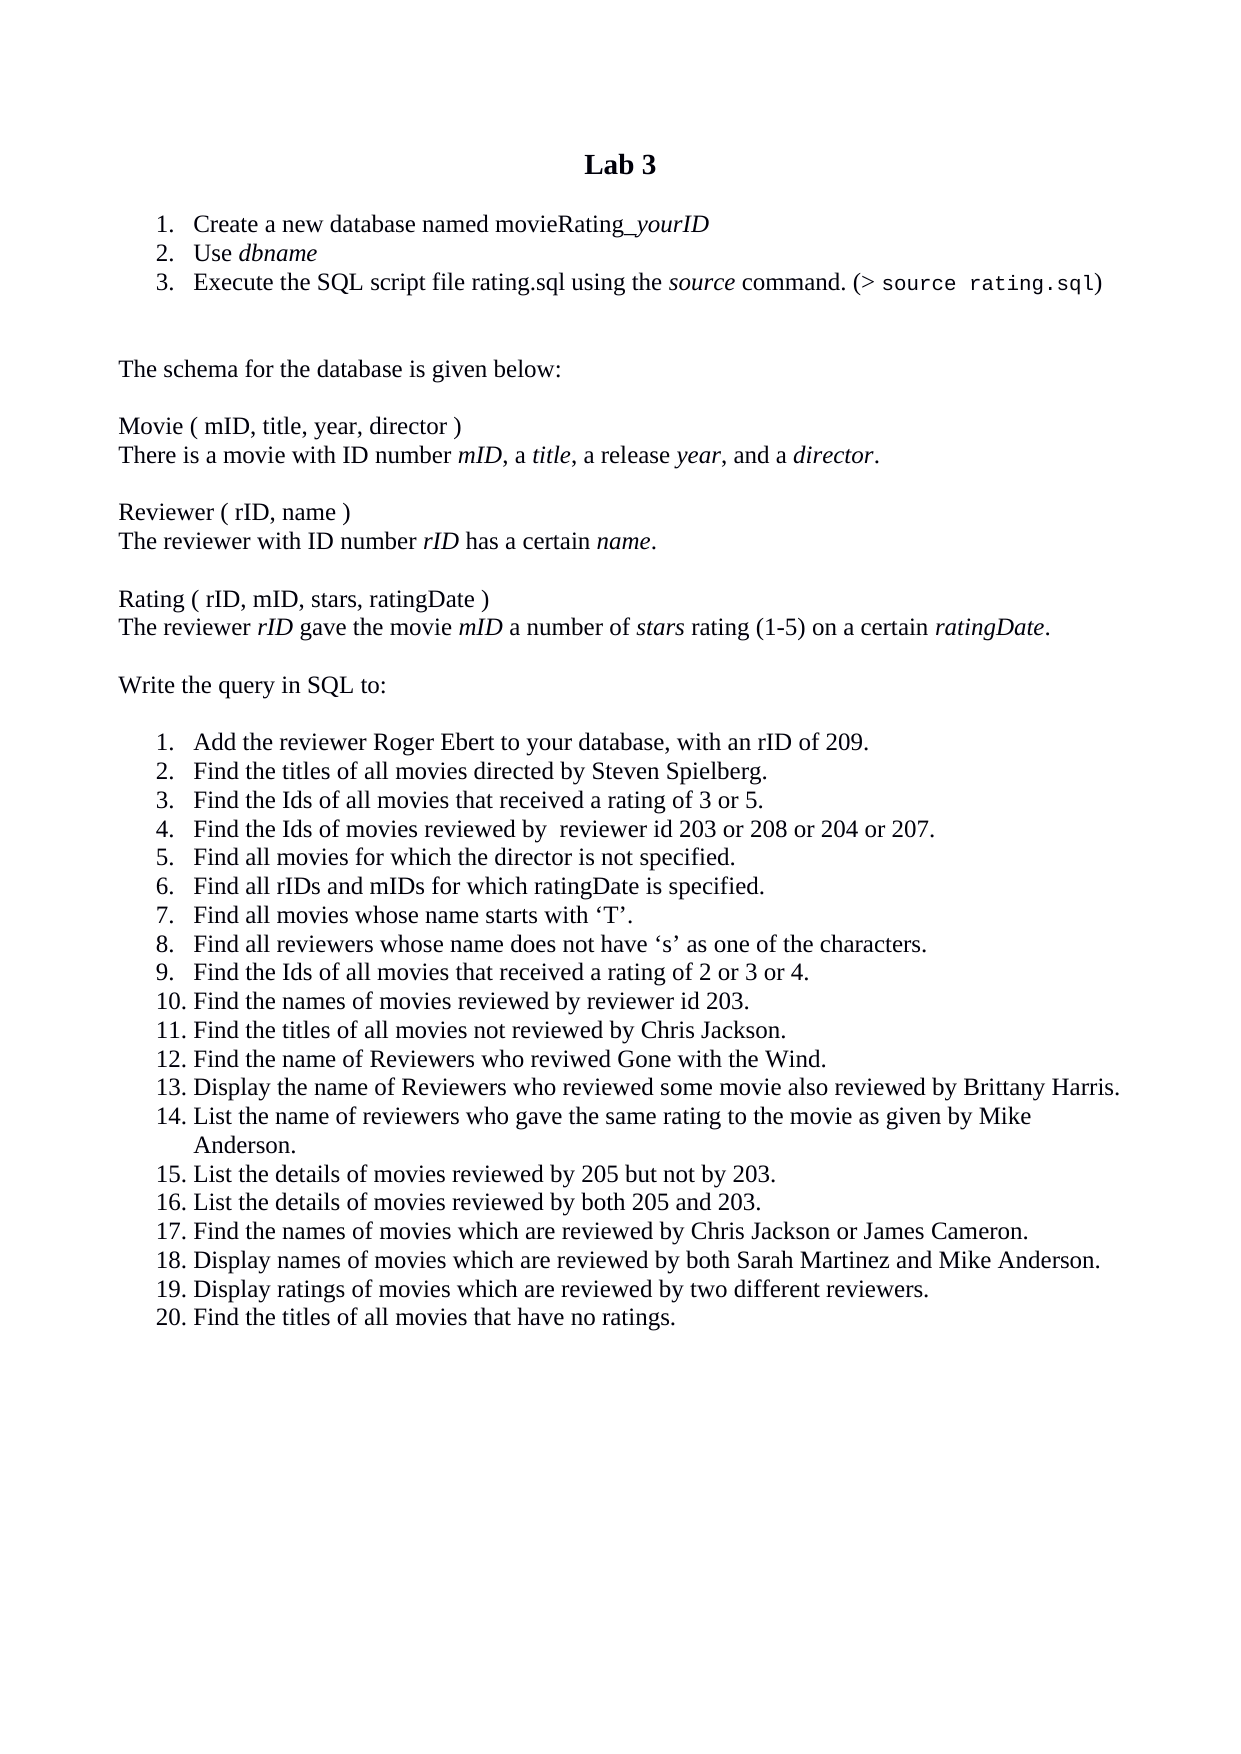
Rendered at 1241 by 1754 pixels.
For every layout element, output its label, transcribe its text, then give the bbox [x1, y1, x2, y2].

list Find the Ids of all movies that received a rating of 3 or 5. [156, 785, 1122, 814]
list Find the Ids of all movies that received a rating of 2 or 3 or 4. [156, 957, 1122, 986]
list List the details of movies reviewed by both 205 and 203. [156, 1187, 1122, 1216]
list Find the titles of all movies directed by Steven Spielberg. [156, 756, 1122, 785]
list Find the name of Reviewers who reviwed Gone with the Wind. [156, 1044, 1122, 1072]
list Display the name of Reviewers who reviewed some movie also reviewed by Brittany Harris. [156, 1072, 1122, 1101]
list Find the titles of all movies not reviewed by Chris Jackson. [156, 1015, 1122, 1044]
text Lab 3 [118, 147, 1122, 180]
list List the details of movies reviewed by 205 but not by 203. [156, 1159, 1122, 1187]
list Find all reviewers whose name does not have ‘s’ as one of the characters. [156, 929, 1122, 957]
list Find the names of movies reviewed by reviewer id 203. [156, 986, 1122, 1015]
list Find all movies for which the director is not specified. [156, 842, 1122, 871]
list Find all rIDs and mIDs for which ratingDate is specified. [156, 871, 1122, 900]
text Write the query in SQL to: [118, 670, 1122, 699]
list Execute the SQL script file rating.sql using the source command. (> source rating.sql) [156, 267, 1122, 296]
text The schema for the database is given below: Movie ( mID, title, year, director ) There is a movie with ID number mID, a title, a release year, and a director. Reviewer ( rID, name ) The reviewer with ID number rID has a certain name. Rating ( rID, mID, stars, ratingDate ) The reviewer rID gave the movie mID a number of stars rating (1-5) on a certain ratingDate. [118, 354, 1122, 641]
list List the name of reviewers who gave the same rating to the movie as given by Mike Anderson. [156, 1101, 1122, 1159]
list Find the Ids of movies reviewed by reviewer id 203 or 208 or 204 or 207. [156, 814, 1122, 842]
list Find all movies whose name starts with ‘T’. [156, 900, 1122, 929]
list Display names of movies which are reviewed by both Sarah Martinez and Mike Anderson. [156, 1245, 1122, 1274]
list Add the reviewer Roger Ebert to your database, with an rID of 209. [156, 727, 1122, 756]
list Find the titles of all movies that have no ratings. [156, 1302, 1122, 1331]
list Find the names of movies which are reviewed by Chris Jackson or James Cameron. [156, 1216, 1122, 1245]
list Use dbname [156, 238, 1122, 267]
list Create a new database named movieRating_yourID [156, 209, 1122, 238]
list Display ratings of movies which are reviewed by two different reviewers. [156, 1274, 1122, 1302]
